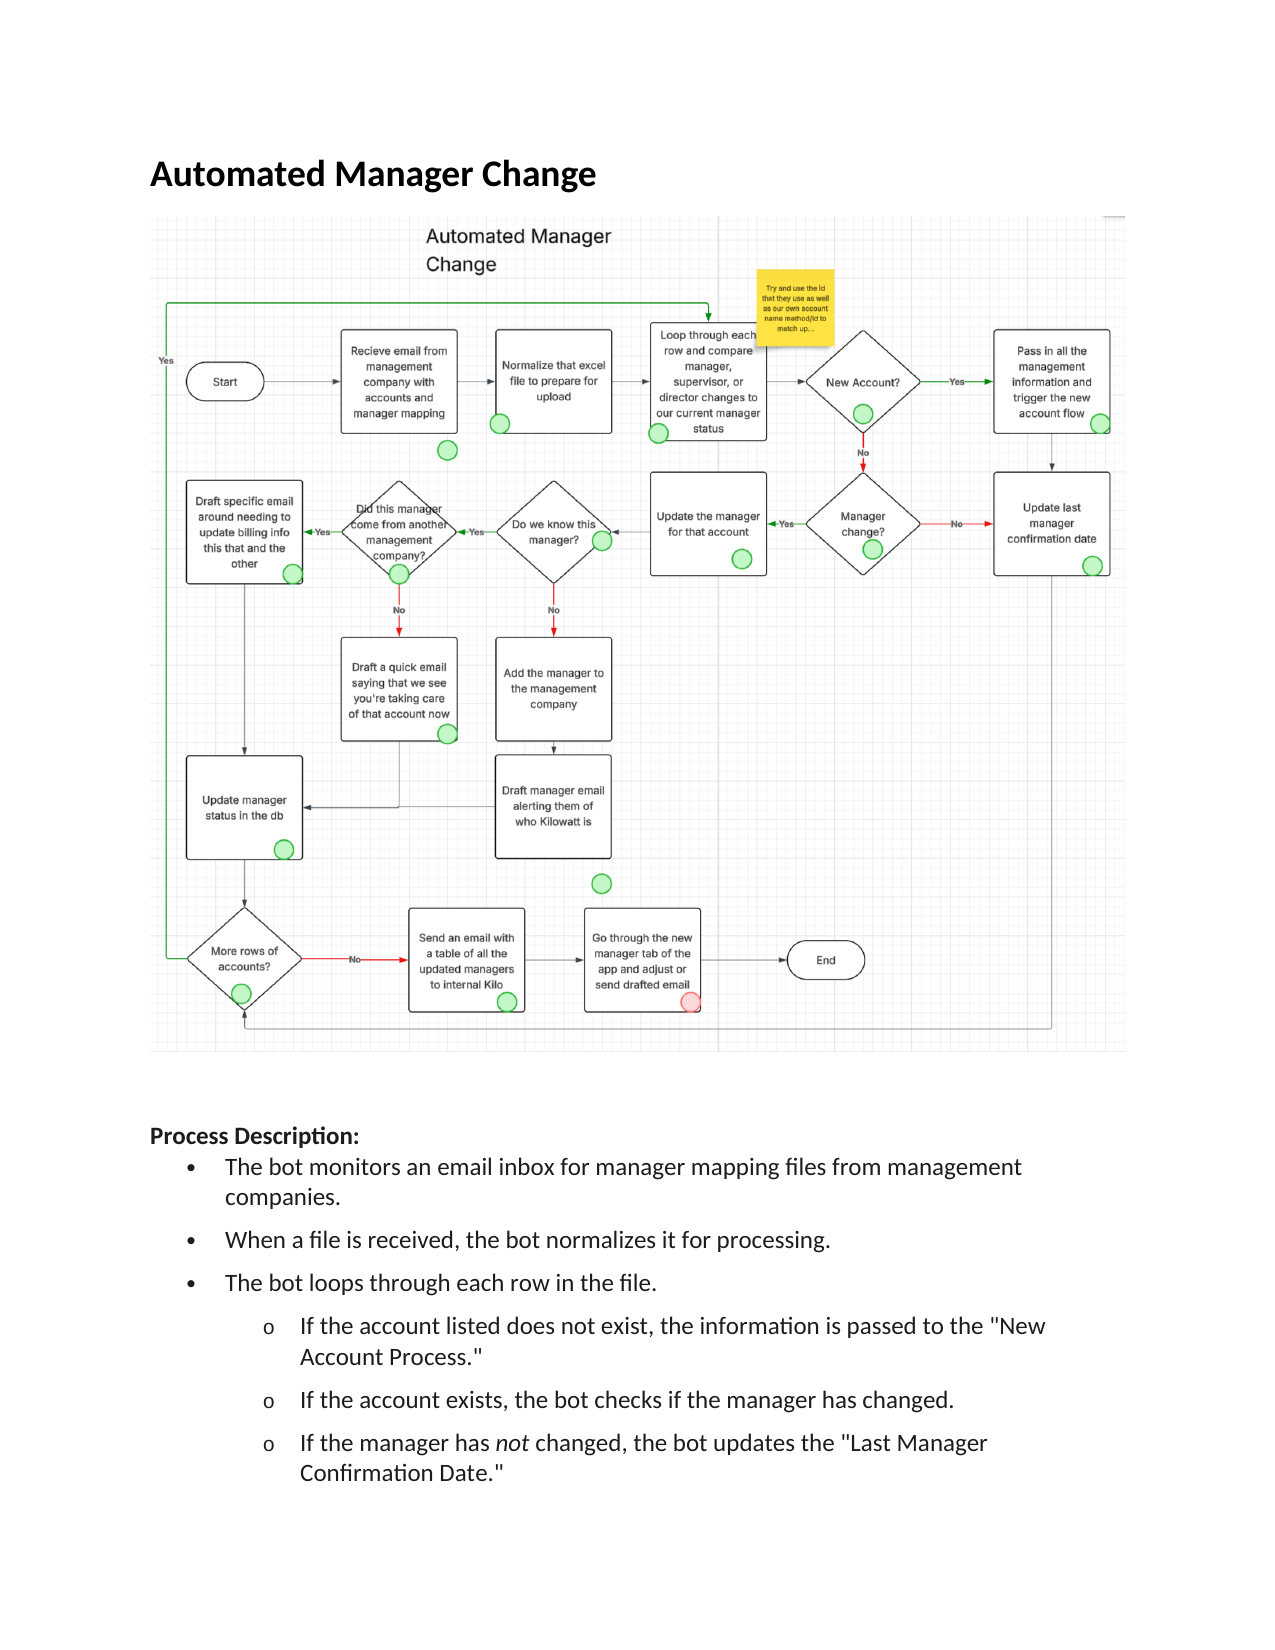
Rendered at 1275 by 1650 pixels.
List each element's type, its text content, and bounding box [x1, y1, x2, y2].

list The bot monitors an email inbox for manager mapping files from management companies. [187, 1151, 1125, 1212]
list If the account listed does not exist, the information is passed to the "New Account Process." [262, 1310, 1125, 1371]
text Process Description: [150, 1120, 1125, 1151]
list If the account exists, the bot checks if the manager has changed. [262, 1384, 1125, 1414]
list When a file is received, the bot normalizes it for processing. [187, 1224, 1125, 1255]
text Automated Manager Change [150, 150, 1125, 196]
list The bot loops through each row in the file. [187, 1267, 1125, 1298]
list If the manager has not changed, the bot updates the "Last Manager Confirmation Date." [262, 1427, 1125, 1488]
picture [150, 216, 1125, 1052]
